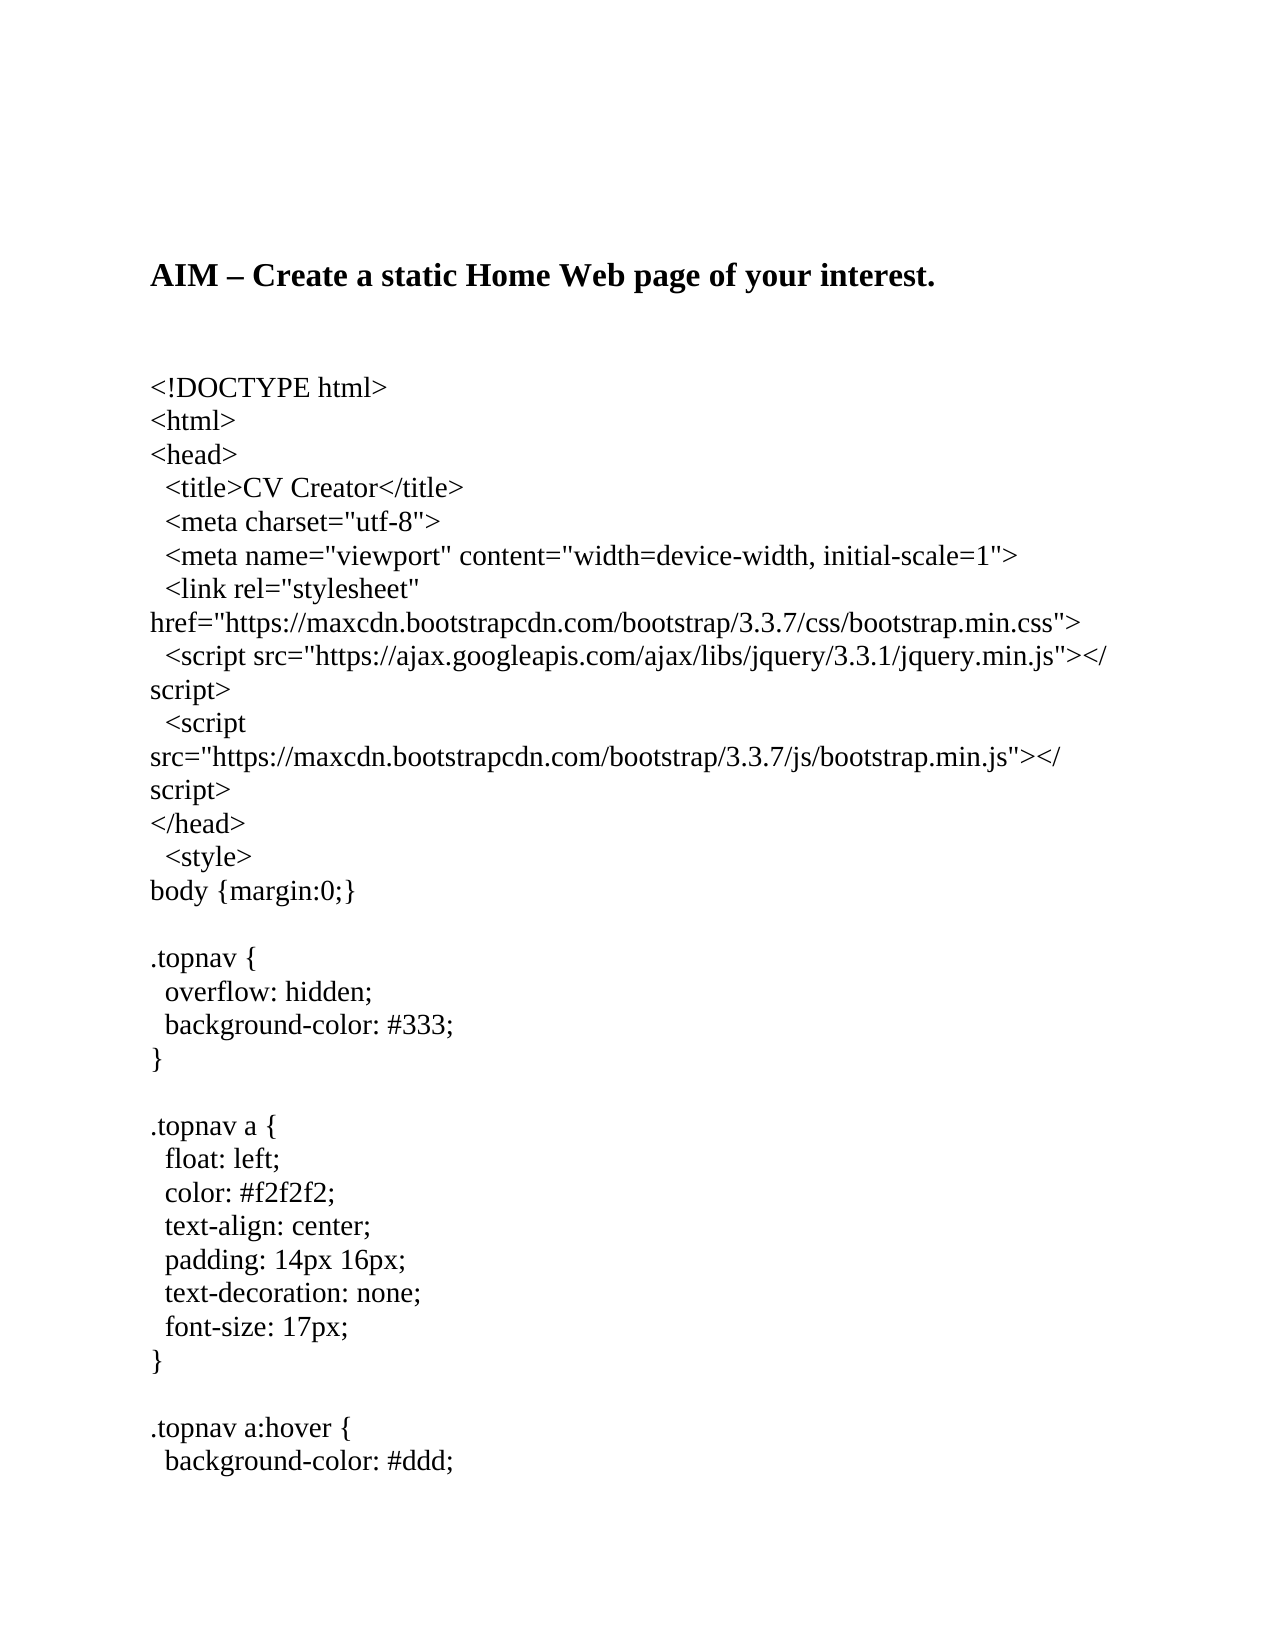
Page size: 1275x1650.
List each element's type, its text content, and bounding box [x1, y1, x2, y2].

text } [150, 1343, 1125, 1376]
text background-color: #ddd; [150, 1443, 1125, 1477]
text float: left; [150, 1141, 1125, 1175]
text .topnav a:hover { [150, 1410, 1125, 1443]
text <style> [150, 839, 1125, 873]
text <!DOCTYPE html> [150, 370, 1125, 403]
text overflow: hidden; [150, 974, 1125, 1007]
text text-align: center; [150, 1208, 1125, 1242]
text font-size: 17px; [150, 1309, 1125, 1343]
text <link rel="stylesheet" href="https://maxcdn.bootstrapcdn.com/bootstrap/3.3.7/css/bootstrap.min.css"> [150, 571, 1125, 638]
text <meta charset="utf-8"> [150, 504, 1125, 538]
text <title>CV Creator</title> [150, 471, 1125, 504]
text .topnav a { [150, 1108, 1125, 1141]
text <script src="https://maxcdn.bootstrapcdn.com/bootstrap/3.3.7/js/bootstrap.min.js"></script> [150, 705, 1125, 806]
text background-color: #333; [150, 1007, 1125, 1041]
text } [150, 1041, 1125, 1074]
text .topnav { [150, 940, 1125, 974]
text color: #f2f2f2; [150, 1175, 1125, 1208]
text padding: 14px 16px; [150, 1242, 1125, 1276]
text </head> [150, 806, 1125, 839]
text AIM – Create a static Home Web page of your interest. [150, 255, 1125, 293]
text text-decoration: none; [150, 1276, 1125, 1309]
text <html> [150, 403, 1125, 437]
text body {margin:0;} [150, 873, 1125, 907]
text <head> [150, 437, 1125, 471]
text <meta name="viewport" content="width=device-width, initial-scale=1"> [150, 538, 1125, 571]
text <script src="https://ajax.googleapis.com/ajax/libs/jquery/3.3.1/jquery.min.js"></script> [150, 638, 1125, 705]
